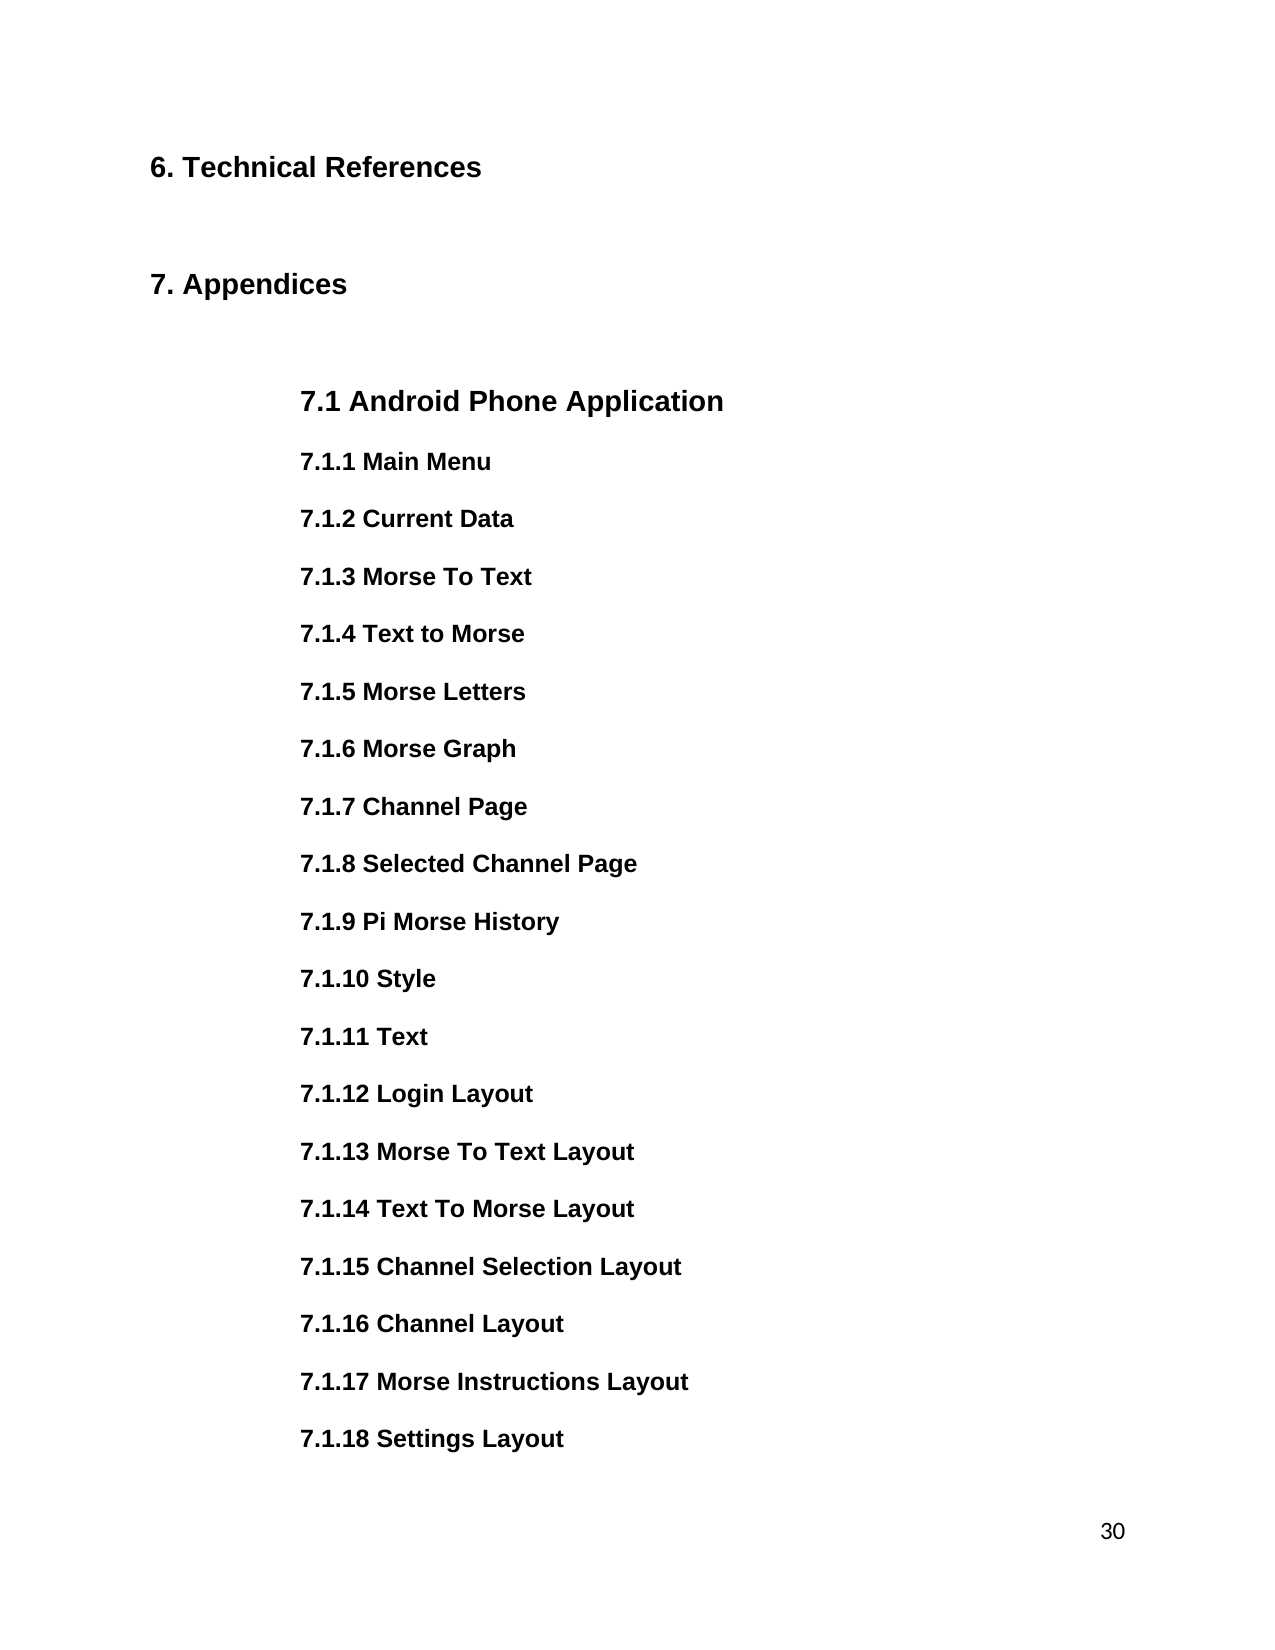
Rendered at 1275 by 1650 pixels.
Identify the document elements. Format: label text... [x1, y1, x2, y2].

subtitle 7. Appendices [150, 267, 1125, 301]
subtitle 6. Technical References [150, 150, 1125, 183]
subtitle 7.1 Android Phone Application 7.1.1 Main Menu 7.1.2 Current Data 7.1.3 Morse To Text 7.1.4 Text to Morse 7.1.5 Morse Letters 7.1.6 Morse Graph 7.1.7 Channel Page 7.1.8 Selected Channel Page 7.1.9 Pi Morse History 7.1.10 Style 7.1.11 Text 7.1.12 Login Layout 7.1.13 Morse To Text Layout 7.1.14 Text To Morse Layout 7.1.15 Channel Selection Layout 7.1.16 Channel Layout 7.1.17 Morse Instructions Layout 7.1.18 Settings Layout [150, 384, 1125, 1453]
